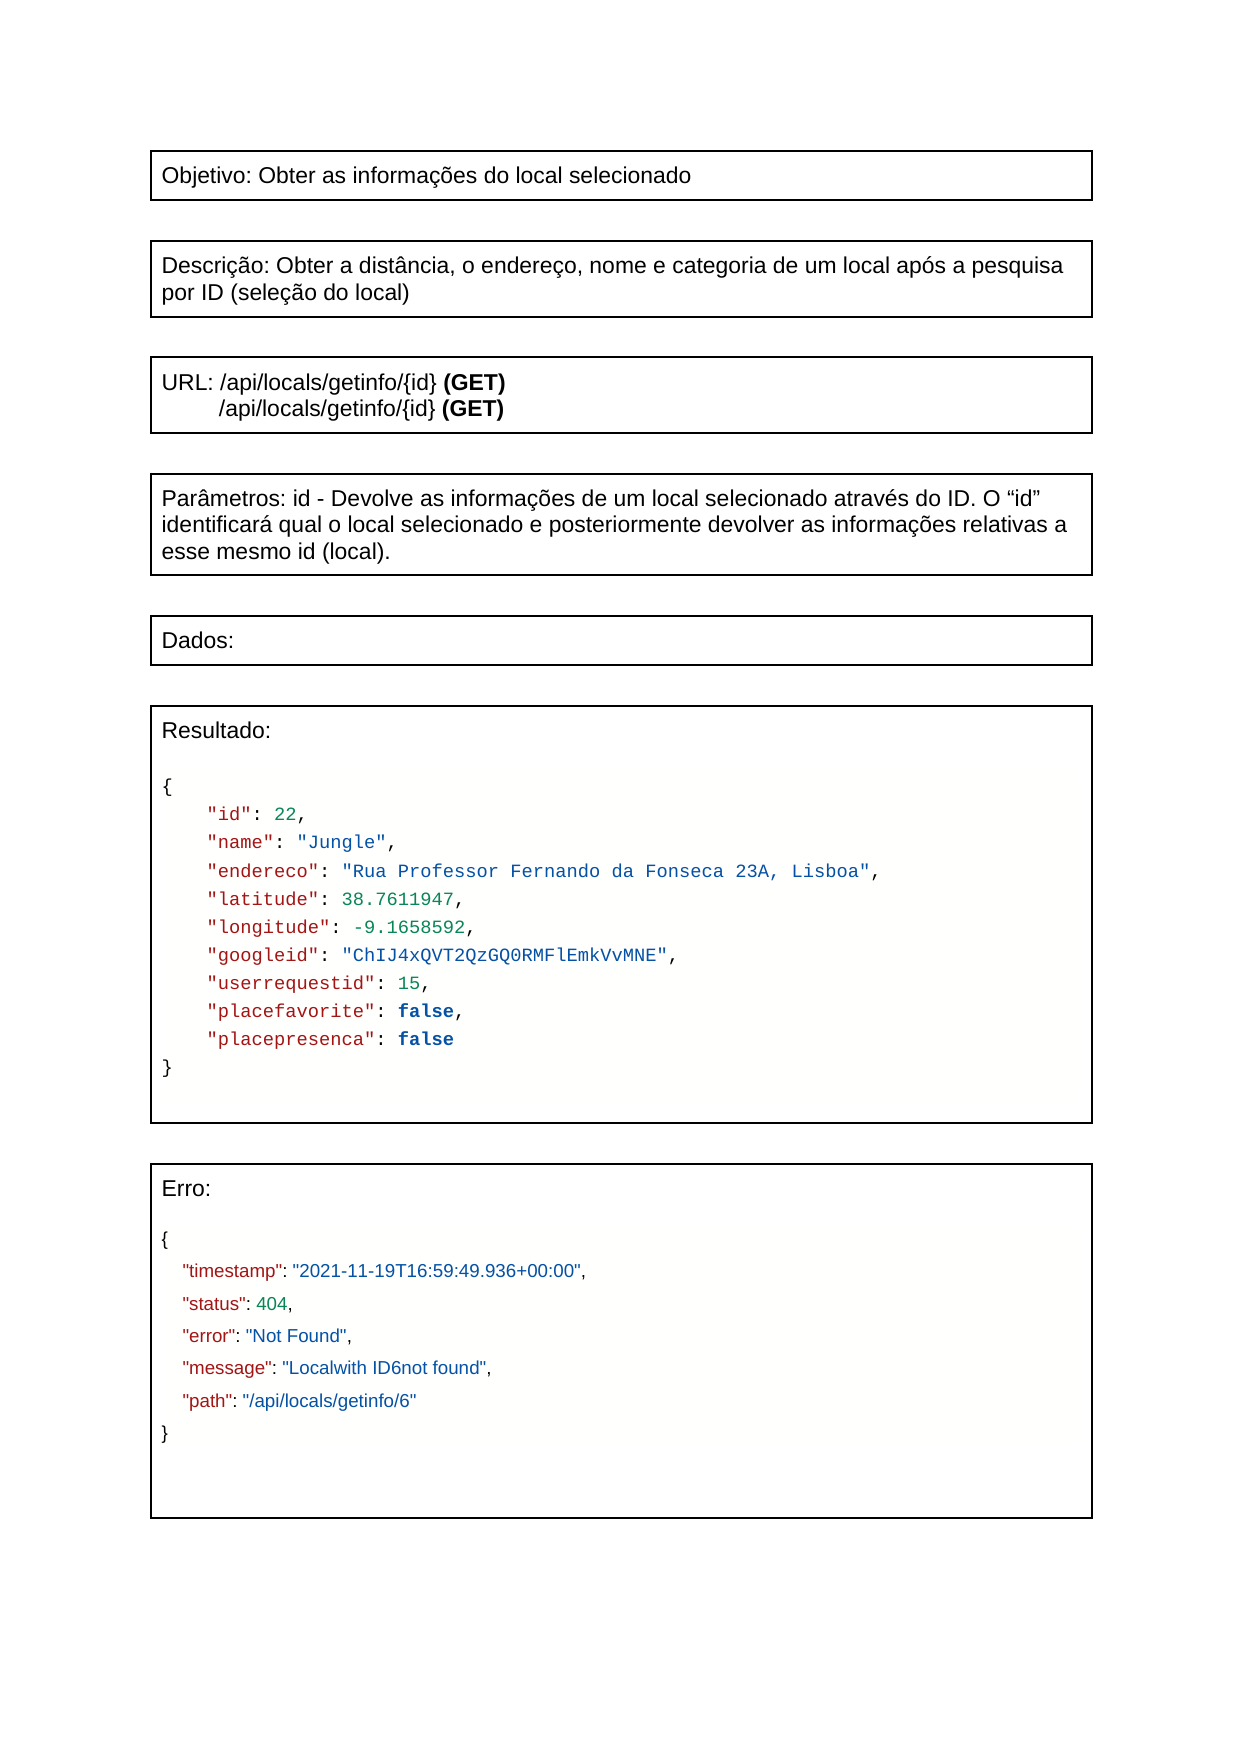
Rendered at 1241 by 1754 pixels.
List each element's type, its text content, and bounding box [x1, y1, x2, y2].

table_header Descrição: Obter a distância, o endereço, nome e categoria de um local após a pesquisa por ID (seleção do local) [152, 242, 1091, 316]
table_header Parâmetros: id - Devolve as informações de um local selecionado através do ID. O “id” identificará qual o local selecionado e posteriormente devolver as informações relativas a esse mesmo id (local). [152, 475, 1091, 574]
table_header URL: /api/locals/getinfo/{id} (GET) /api/locals/getinfo/{id} (GET) [152, 358, 1091, 432]
table_header Dados: [152, 617, 1091, 664]
table_header Erro: { "timestamp": "2021-11-19T16:59:49.936+00:00", "status": 404, "error": "Not Found", "message": "Localwith ID6not found", "path": "/api/locals/getinfo/6" } [152, 1165, 1091, 1517]
table_header Resultado: { "id": 22, "name": "Jungle", "endereco": "Rua Professor Fernando da Fonseca 23A, Lisboa", "latitude": 38.7611947, "longitude": -9.1658592, "googleid": "ChIJ4xQVT2QzGQ0RMFlEmkVvMNE", "userrequestid": 15, "placefavorite": false, "placepresenca": false } [152, 707, 1091, 1122]
table_header Objetivo: Obter as informações do local selecionado [152, 152, 1091, 199]
